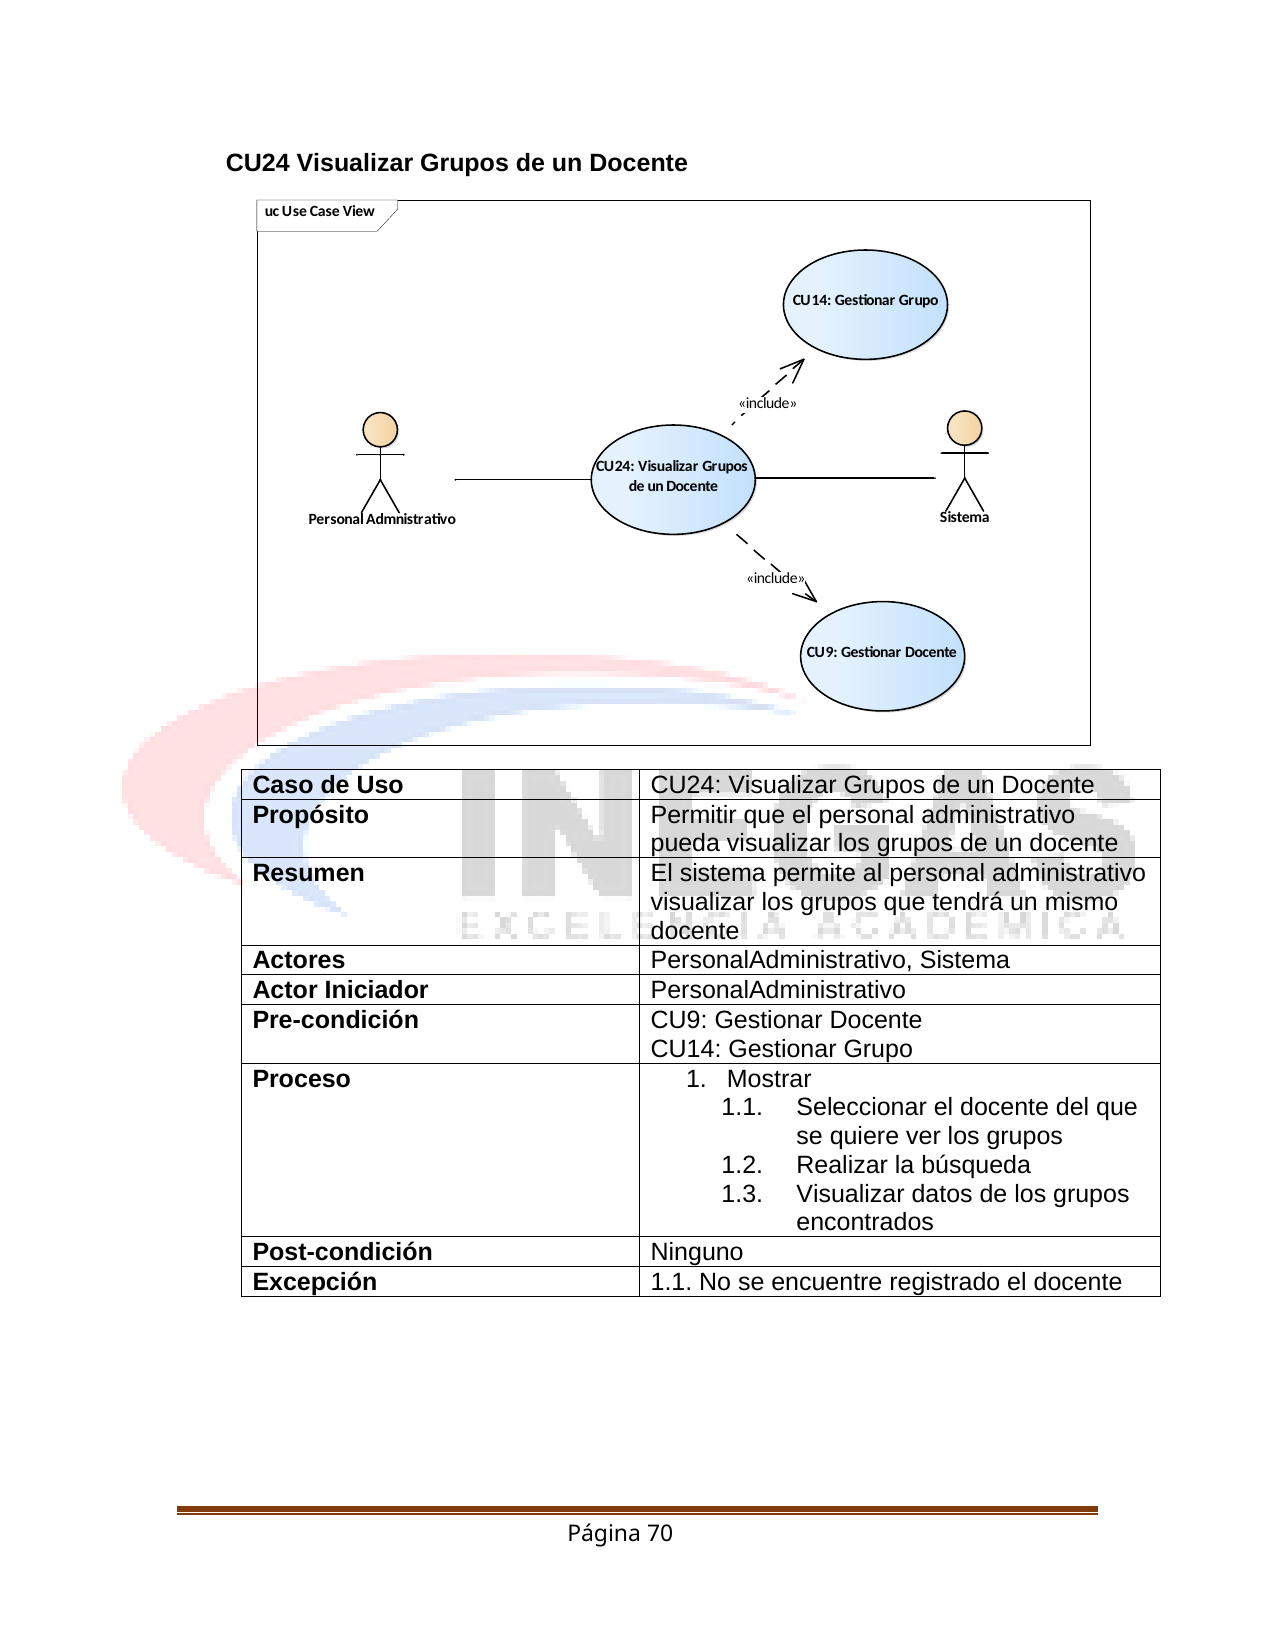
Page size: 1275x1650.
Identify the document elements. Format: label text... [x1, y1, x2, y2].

table_cell Actor Iniciador [242, 975, 639, 1004]
table_cell 1.1. No se encuentre registrado el docente [640, 1267, 1160, 1296]
table_header CU24: Visualizar Grupos de un Docente [640, 770, 1160, 799]
table_cell PersonalAdministrativo, Sistema [640, 946, 1160, 974]
table_cell Proceso [242, 1064, 639, 1236]
table_cell Actores [242, 946, 639, 974]
table_cell Propósito [242, 800, 639, 857]
table_cell Excepción [242, 1267, 639, 1296]
table_cell CU9: Gestionar Docente CU14: Gestionar Grupo [640, 1005, 1160, 1063]
table_cell Resumen [242, 858, 639, 944]
table_cell Ninguno [640, 1237, 1160, 1266]
table_header Caso de Uso [242, 770, 639, 799]
table_cell El sistema permite al personal administrativo visualizar los grupos que tendrá un mismo docente [640, 858, 1160, 944]
table_cell Post-condición [242, 1237, 639, 1266]
table_cell PersonalAdministrativo [640, 975, 1160, 1004]
table_cell Pre-condición [242, 1005, 639, 1063]
table_cell Permitir que el personal administrativo pueda visualizar los grupos de un docente [640, 800, 1160, 857]
text CU24 Visualizar Grupos de un Docente [226, 148, 1098, 176]
table_cell Mostrar Seleccionar el docente del que se quiere ver los grupos Realizar la búsqueda Visualizar datos de los grupos encontrados [640, 1064, 1160, 1236]
